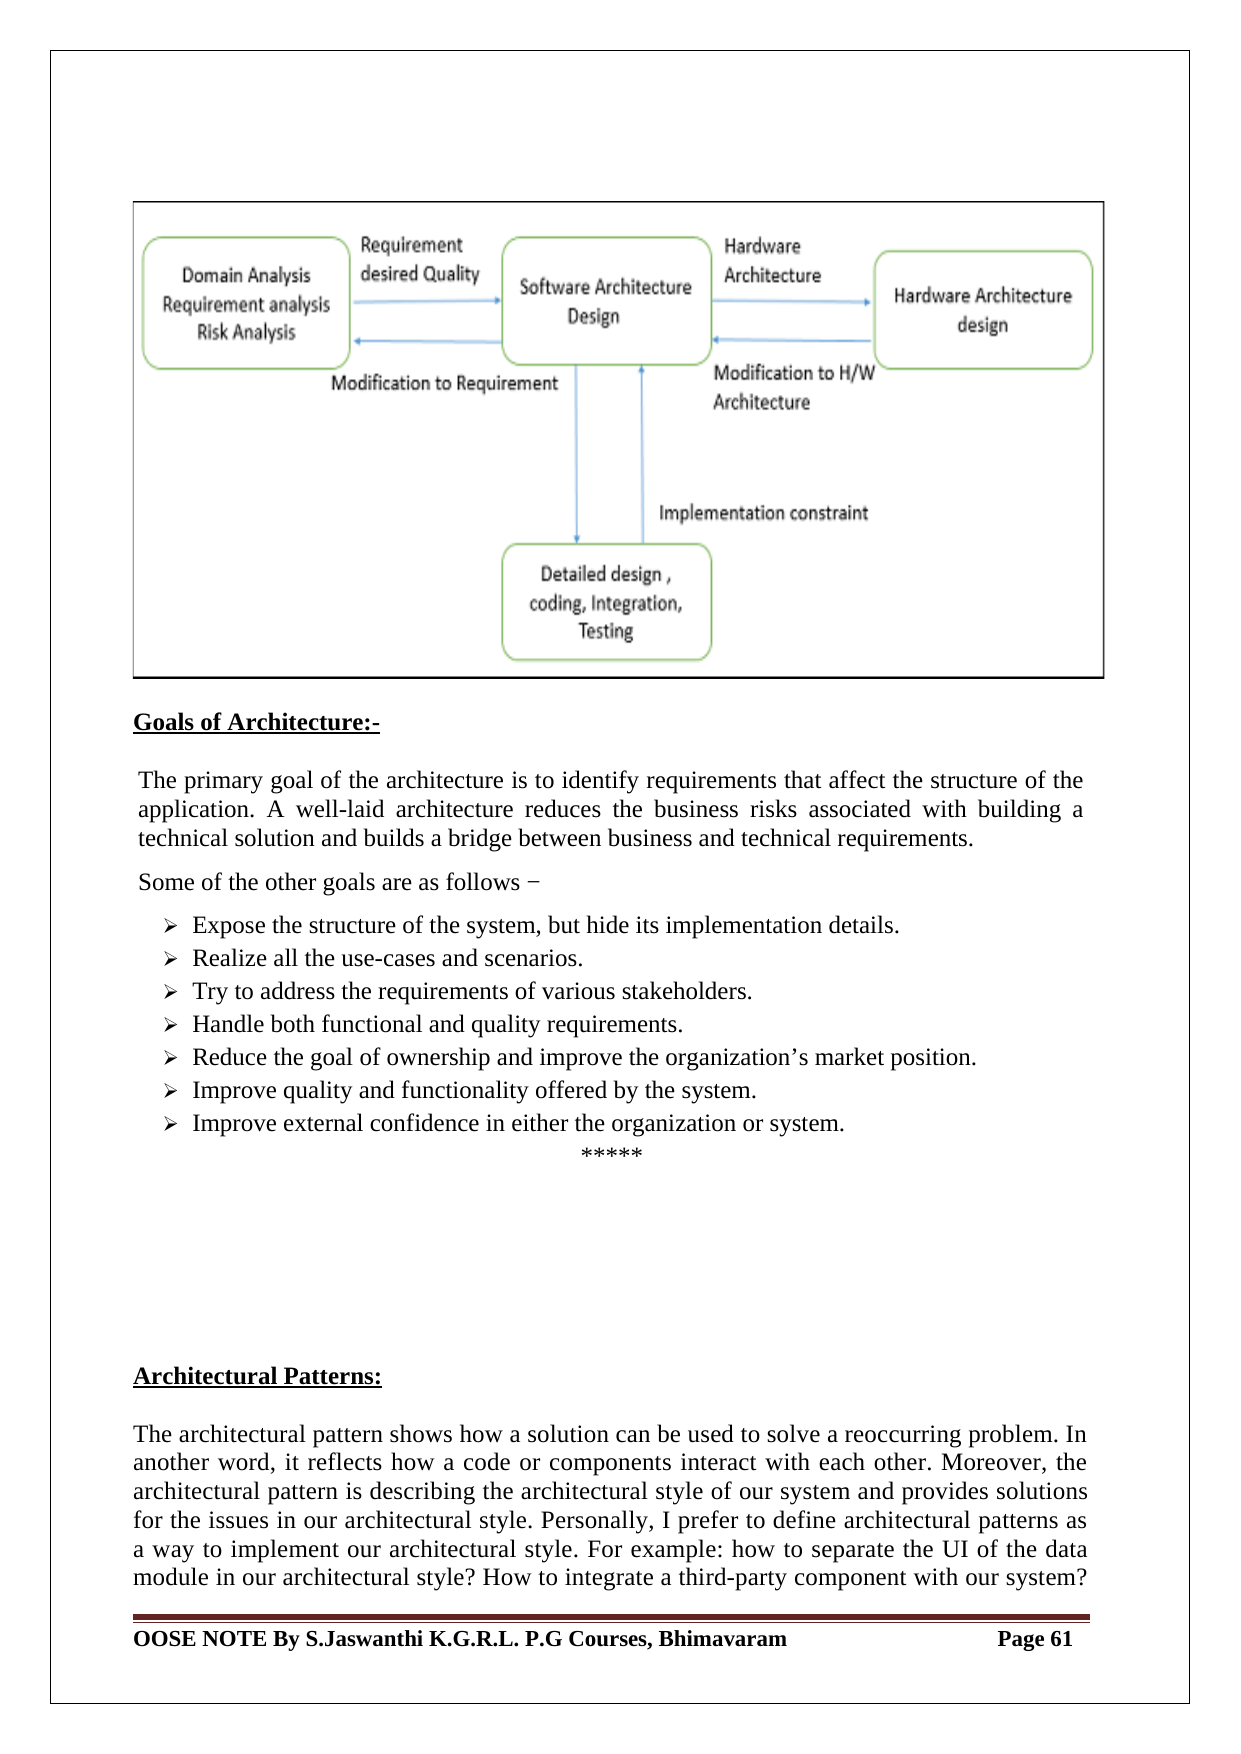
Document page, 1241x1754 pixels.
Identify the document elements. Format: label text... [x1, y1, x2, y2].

list Reduce the goal of ownership and improve the organization’s market position. [162, 1042, 1086, 1071]
text ***** [133, 1141, 1090, 1169]
text Architectural Patterns: [133, 1361, 1090, 1390]
list Expose the structure of the system, but hide its implementation details. [162, 910, 1086, 939]
list Realize all the use-cases and scenarios. [162, 943, 1086, 972]
list Improve quality and functionality offered by the system. [162, 1075, 1086, 1104]
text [133, 1419, 1090, 1591]
list Improve external confidence in either the organization or system. [162, 1108, 1086, 1137]
list Try to address the requirements of various stakeholders. [162, 976, 1086, 1005]
text Goals of Architecture:- [133, 707, 1090, 736]
picture [132, 201, 1105, 679]
text The primary goal of the architecture is to identify requirements that affect the structure of the application. A well-laid architecture reduces the business risks associated with building a technical solution and builds a bridge between business and technical requirements. [138, 765, 1085, 852]
list Handle both functional and quality requirements. [162, 1009, 1086, 1038]
text Some of the other goals are as follows − [138, 867, 1085, 895]
